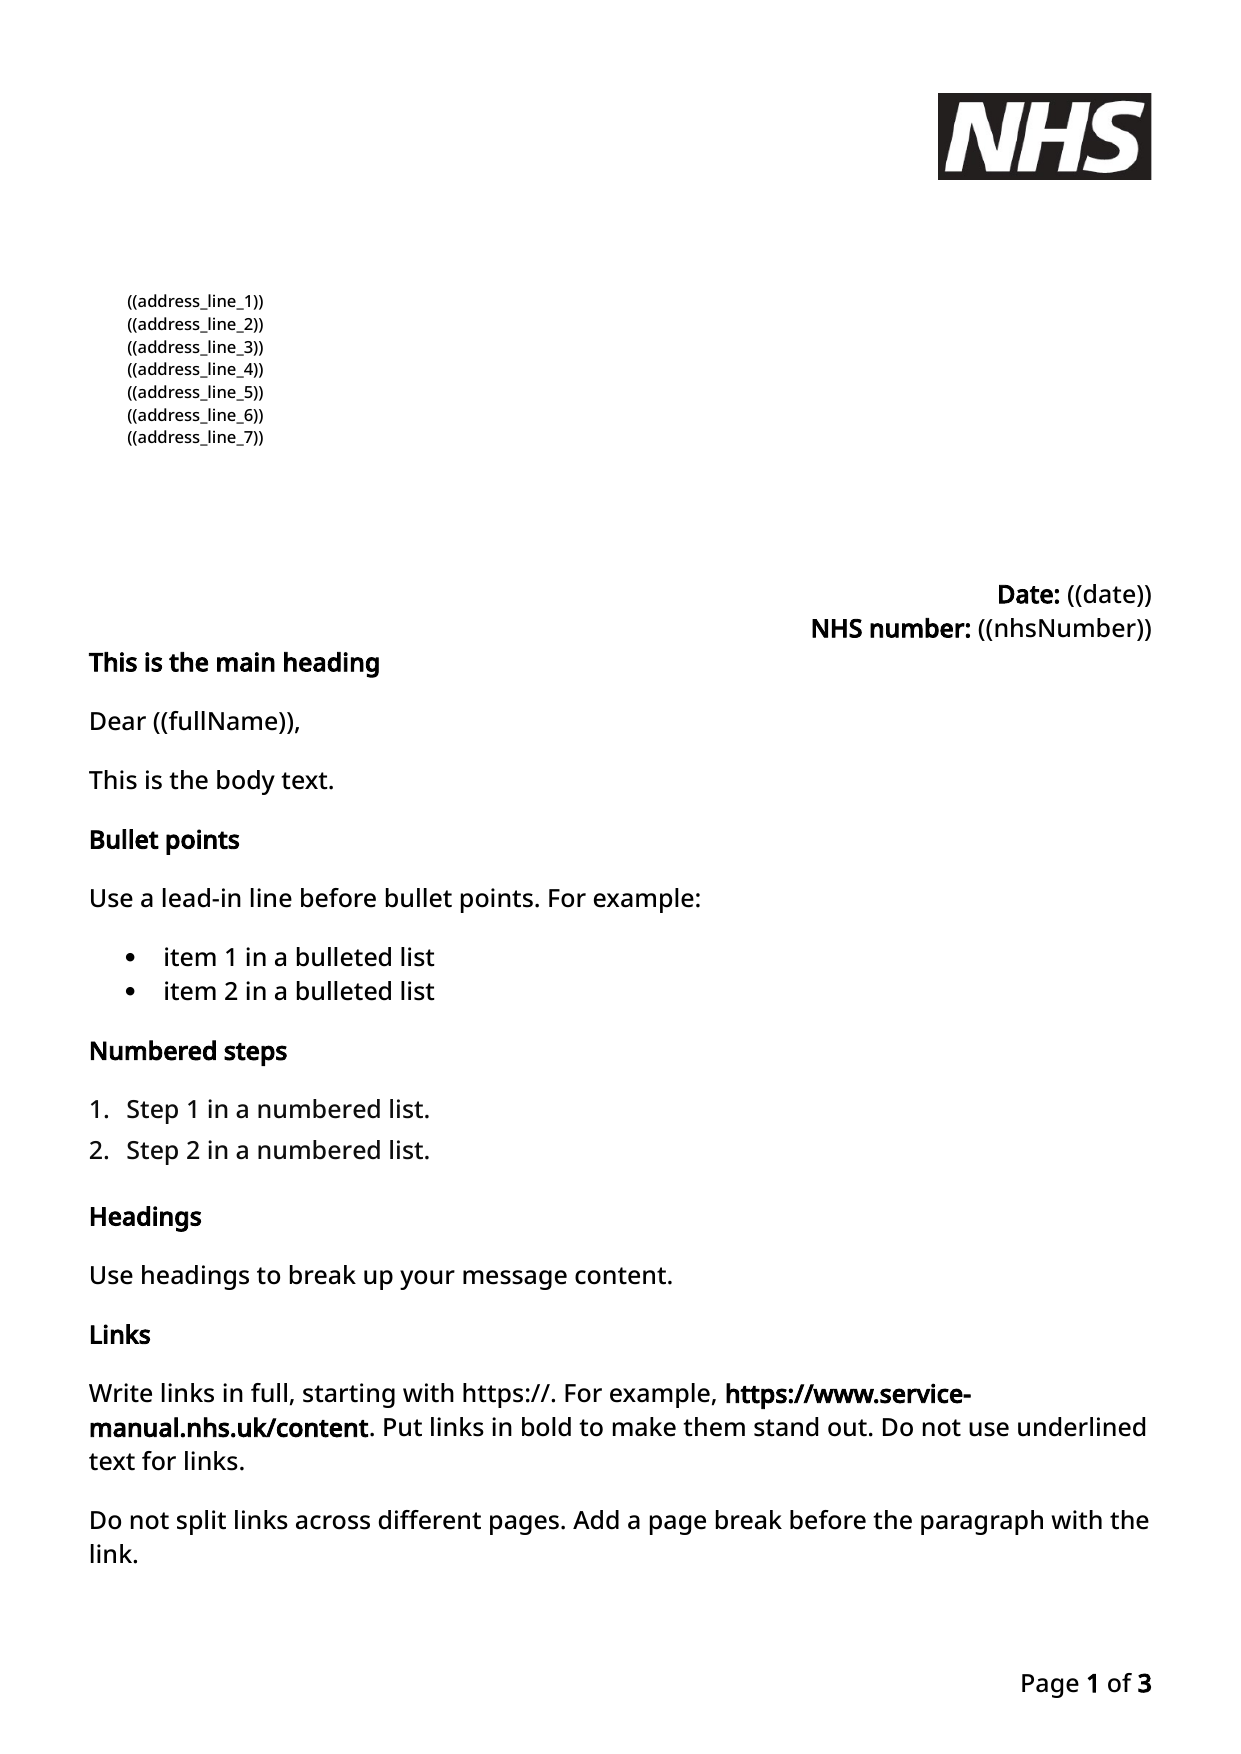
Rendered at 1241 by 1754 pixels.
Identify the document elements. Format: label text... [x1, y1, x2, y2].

text Use headings to break up your message content. [89, 1258, 1152, 1292]
text This is the body text. [89, 763, 1152, 797]
list item 2 in a bulleted list [126, 974, 1152, 1008]
list item 1 in a bulleted list [126, 940, 1152, 974]
subtitle Numbered steps [89, 1033, 1152, 1067]
picture [938, 93, 1152, 180]
list Step 2 in a numbered list. [89, 1133, 1152, 1167]
subtitle Bullet points [89, 822, 1152, 856]
text Use a lead-in line before bullet points. For example: [89, 881, 1152, 915]
subtitle This is the main heading [89, 644, 1152, 678]
text Dear ((fullName)), [89, 703, 1152, 738]
text Do not split links across different pages. Add a page break before the paragraph with the link. [89, 1503, 1152, 1571]
text Write links in full, starting with https://. For example, https://www.service-manual.nhs.uk/content. Put links in bold to make them stand out. Do not use underlined text for links. [89, 1376, 1152, 1478]
list Step 1 in a numbered list. [89, 1092, 1152, 1126]
subtitle Links [89, 1317, 1152, 1351]
subtitle Headings [89, 1199, 1152, 1233]
